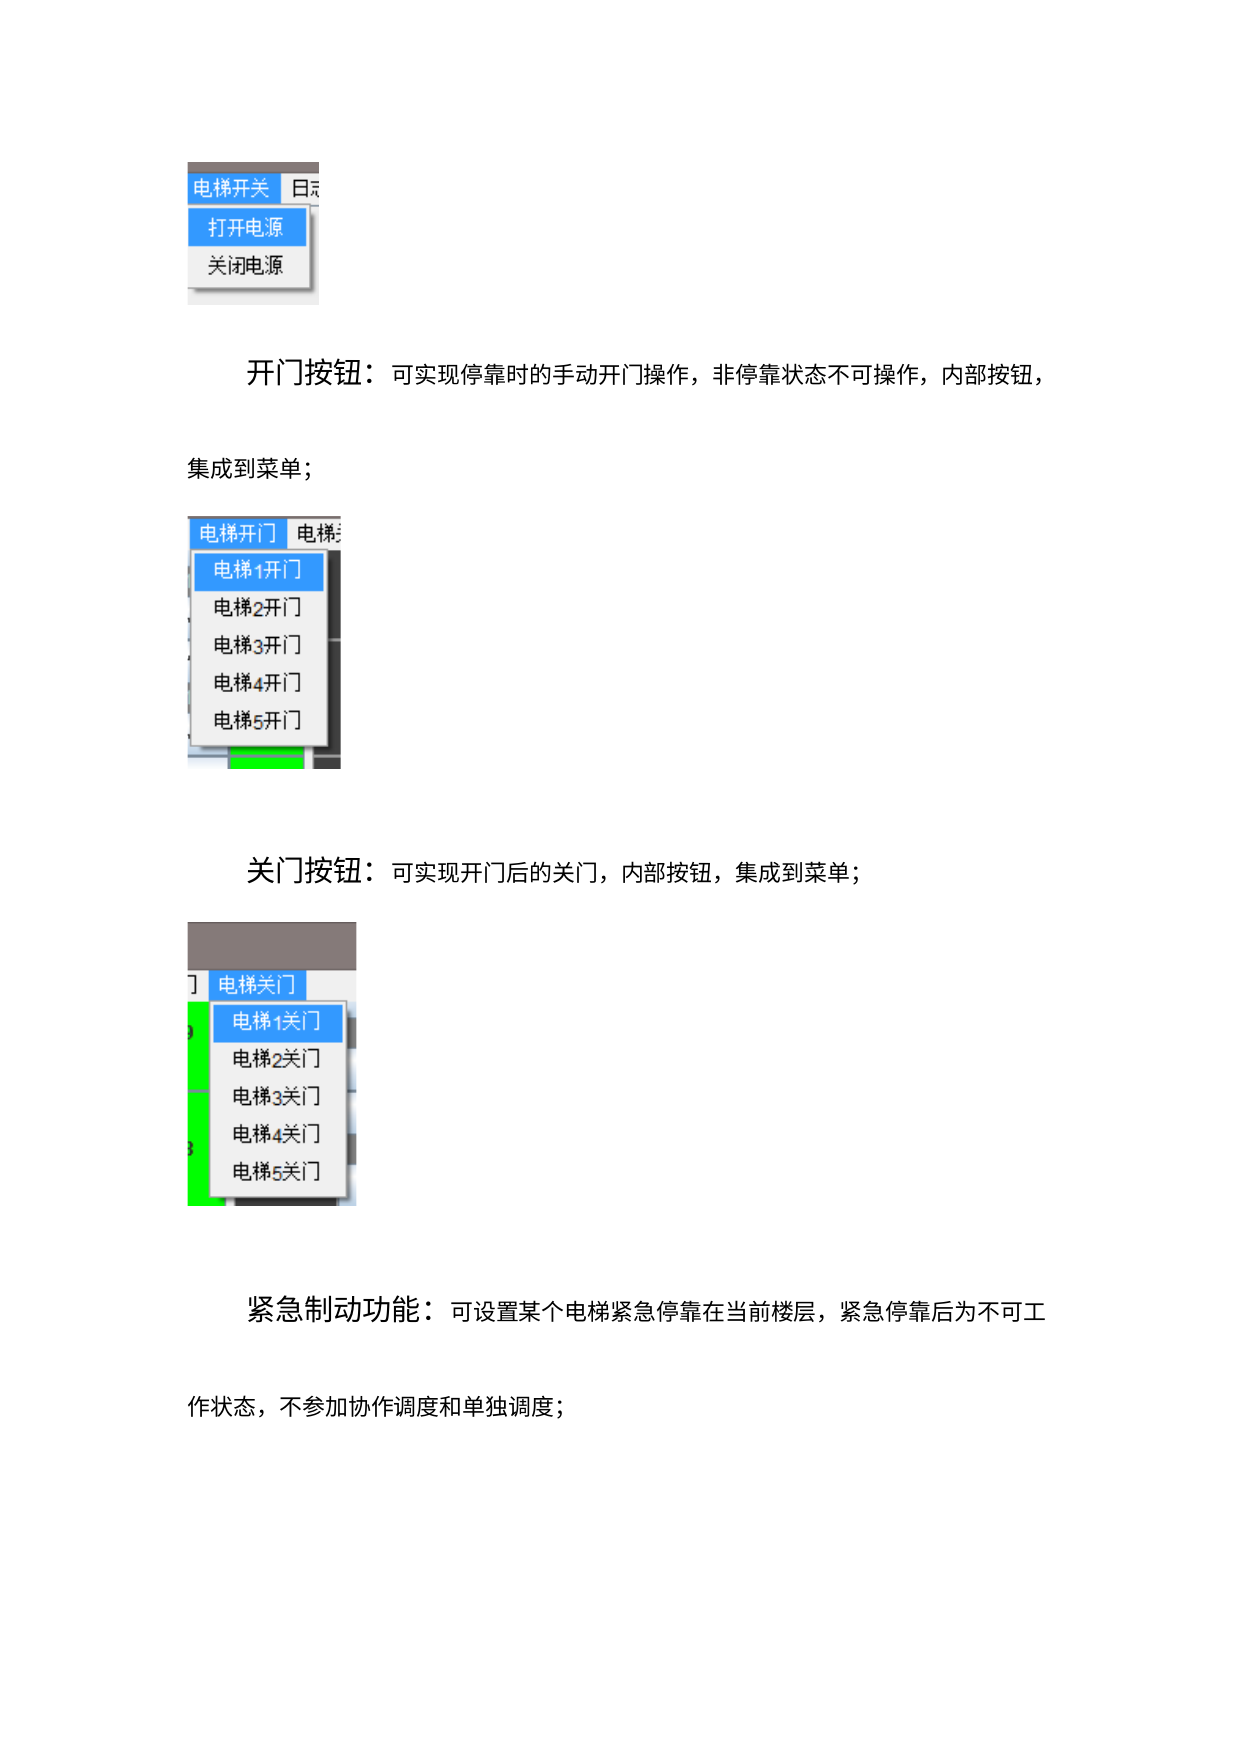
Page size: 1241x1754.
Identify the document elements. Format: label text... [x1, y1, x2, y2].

picture [187, 162, 319, 305]
text 开门按钮：可实现停靠时的手动开门操作，非停靠状态不可操作，内部按钮，集成到菜单； [187, 338, 1053, 500]
text 紧急制动功能：可设置某个电梯紧急停靠在当前楼层，紧急停靠后为不可工作状态，不参加协作调度和单独调度； [187, 1275, 1053, 1438]
text 关门按钮：可实现开门后的关门，内部按钮，集成到菜单； [187, 837, 1053, 902]
picture [187, 922, 357, 1206]
picture [187, 516, 341, 769]
